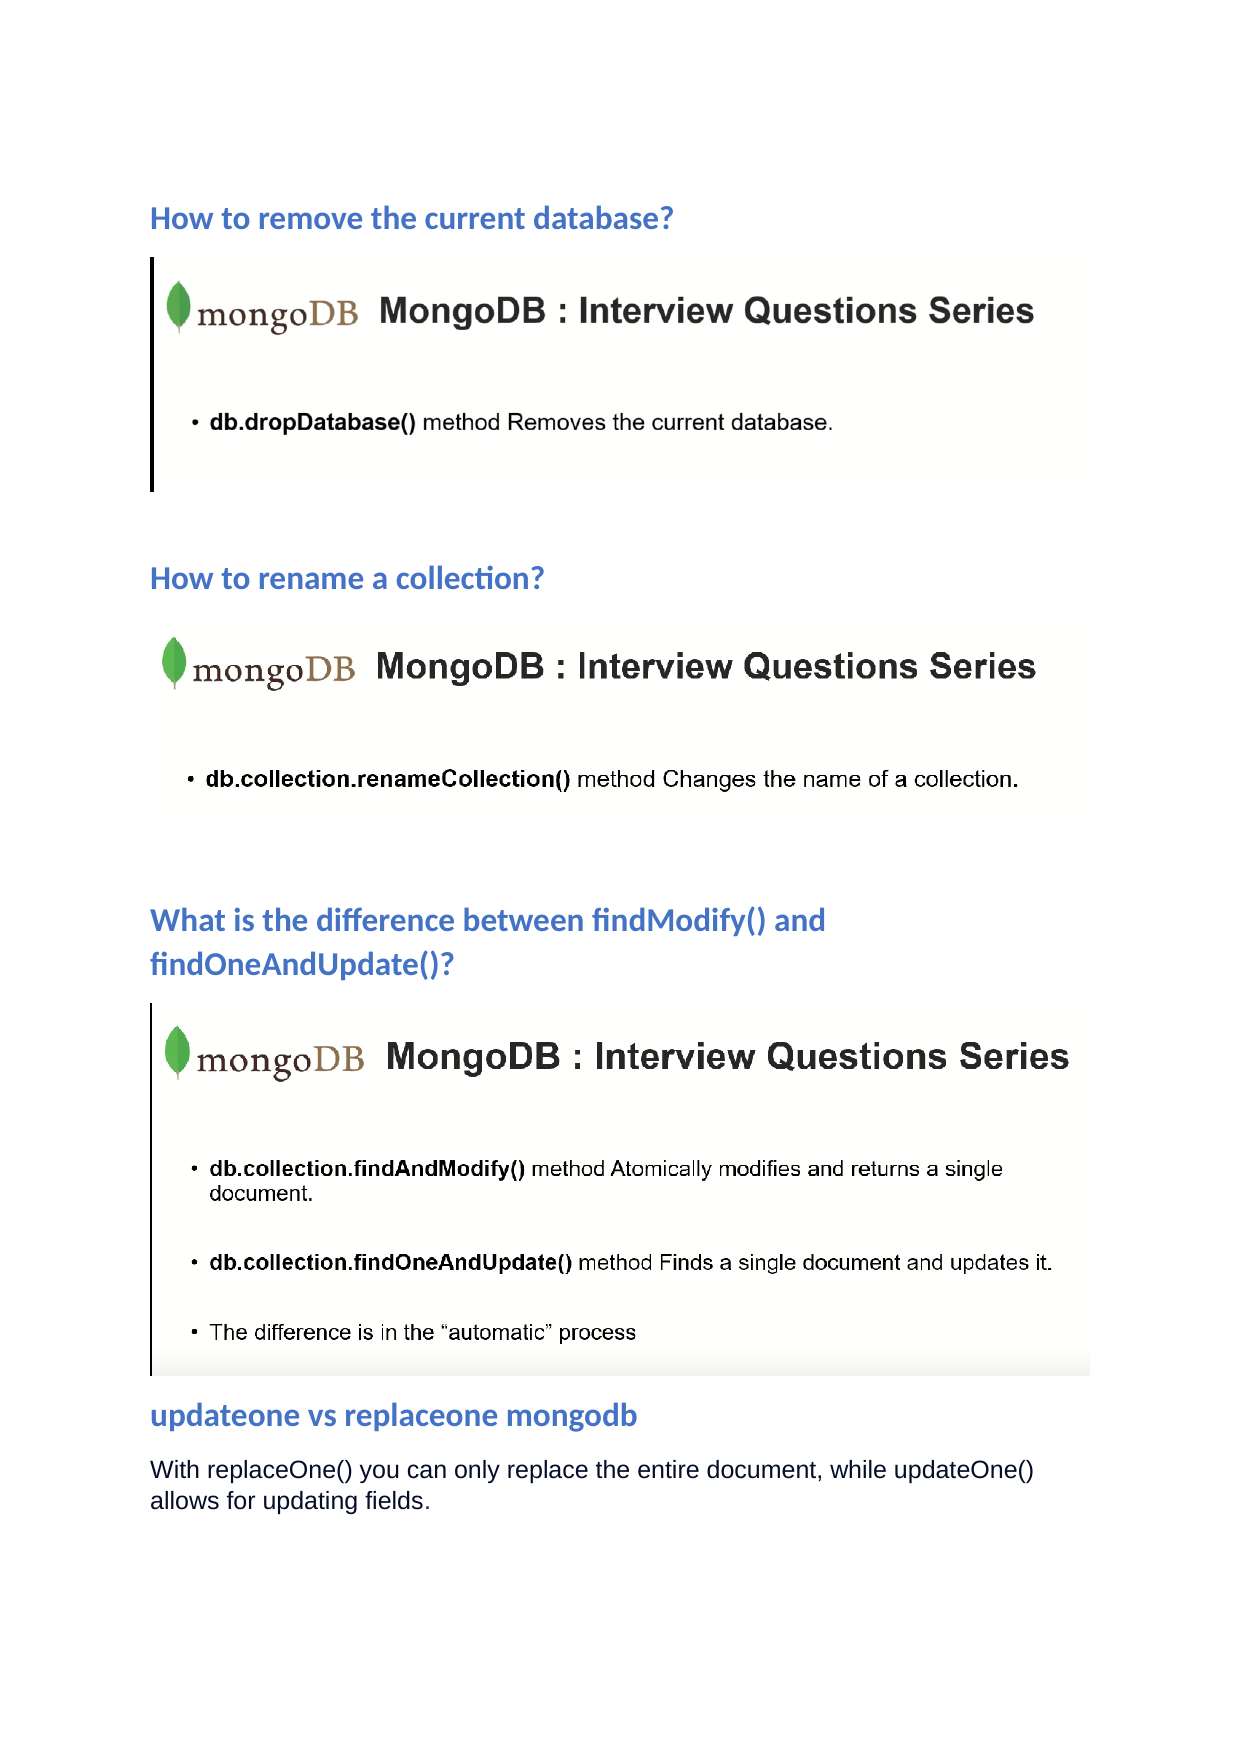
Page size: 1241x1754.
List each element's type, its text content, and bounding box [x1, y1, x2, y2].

text How to remove the current database? [150, 197, 1090, 238]
picture [150, 617, 1091, 820]
picture [150, 1003, 1091, 1376]
text What is the difference between findModify() and findOneAndUpdate()? [150, 899, 1090, 984]
text How to rename a collection? [150, 557, 1090, 598]
text updateone vs replaceone mongodb [150, 1394, 1090, 1435]
picture [150, 257, 1091, 492]
text With replaceOne() you can only replace the entire document, while updateOne() allows for updating fields. [150, 1455, 1090, 1515]
